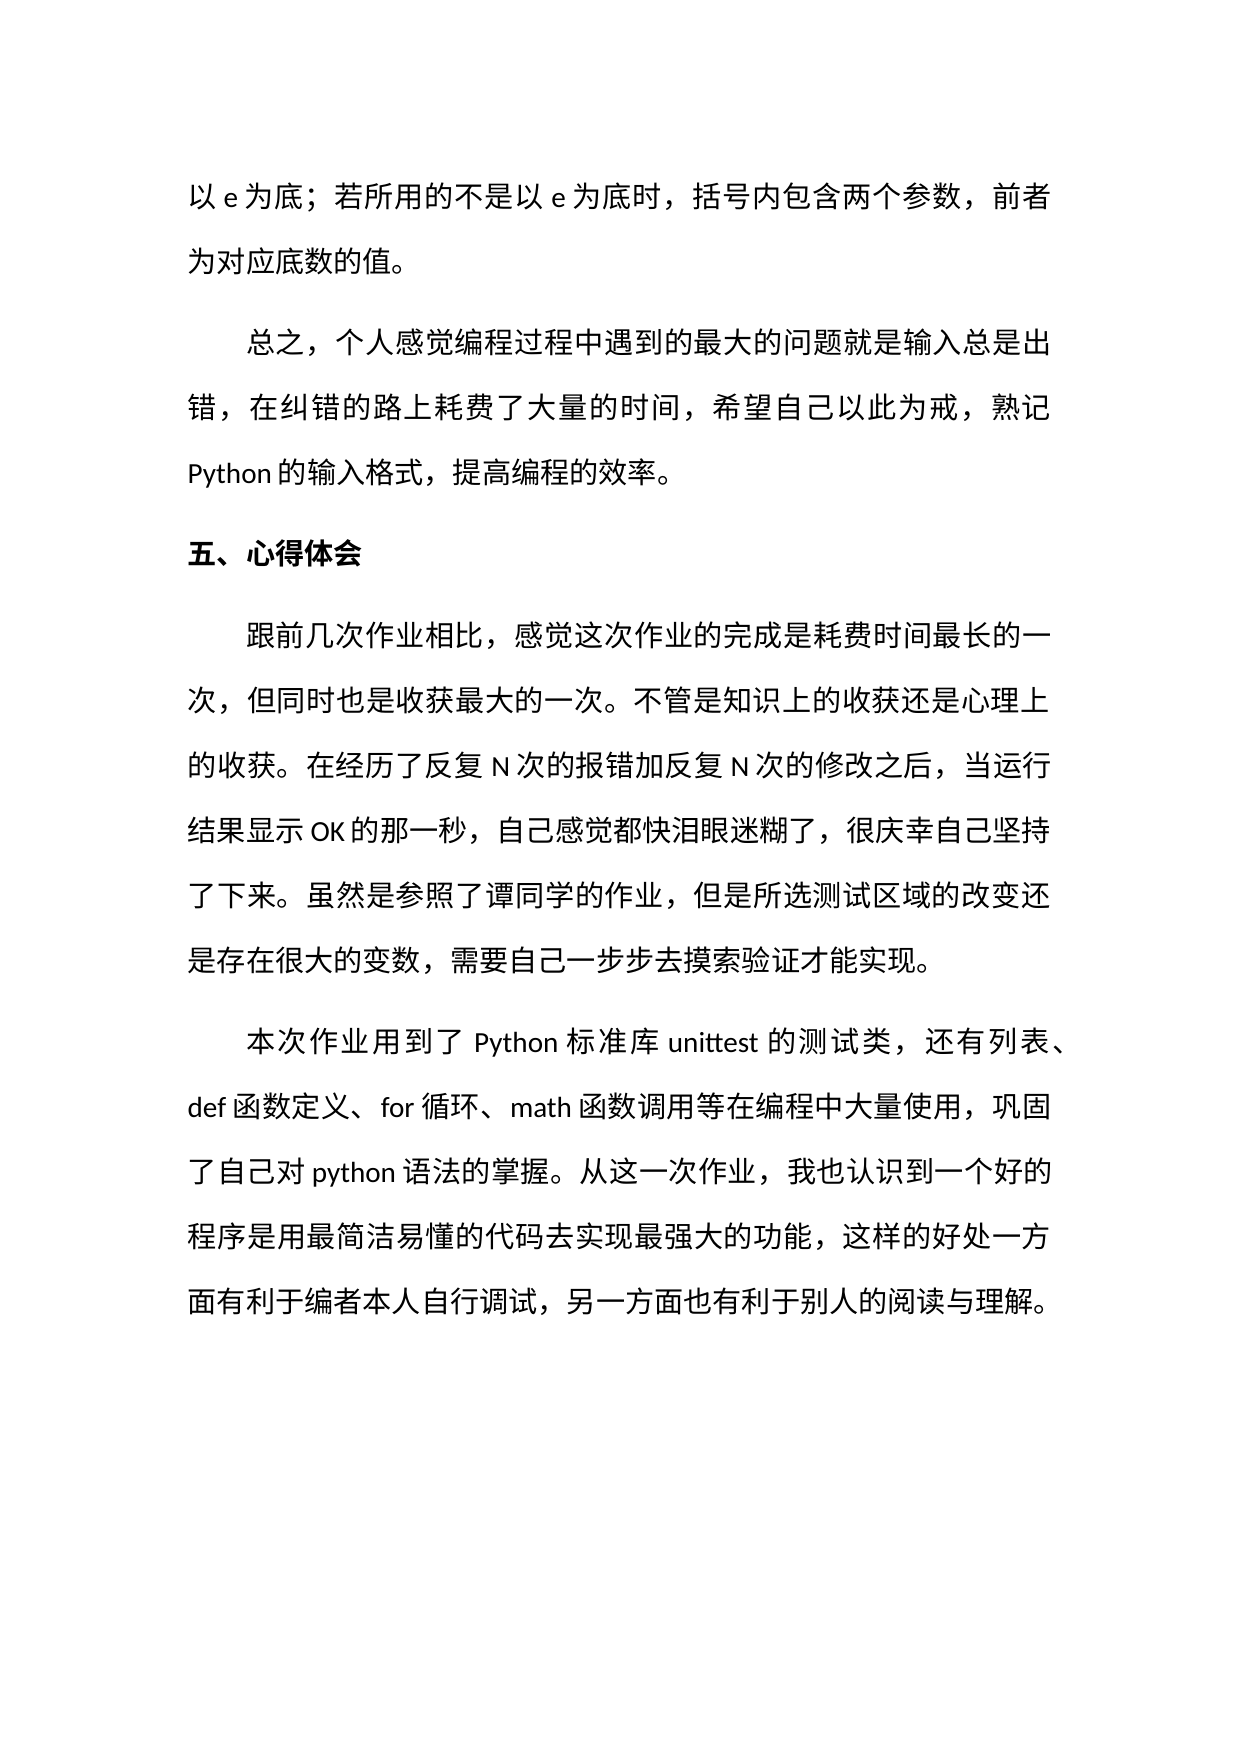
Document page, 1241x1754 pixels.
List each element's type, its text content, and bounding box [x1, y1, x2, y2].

text 本次作业用到了Python标准库unittest的测试类，还有列表、def函数定义、for循环、math函数调用等在编程中大量使用，巩固了自己对python语法的掌握。从这一次作业，我也认识到一个好的程序是用最简洁易懂的代码去实现最强大的功能，这样的好处一方面有利于编者本人自行调试，另一方面也有利于别人的阅读与理解。 [187, 1007, 1053, 1332]
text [187, 162, 1053, 292]
text 跟前几次作业相比，感觉这次作业的完成是耗费时间最长的一次，但同时也是收获最大的一次。不管是知识上的收获还是心理上的收获。在经历了反复N次的报错加反复N次的修改之后，当运行结果显示OK的那一秒，自己感觉都快泪眼迷糊了，很庆幸自己坚持了下来。虽然是参照了谭同学的作业，但是所选测试区域的改变还是存在很大的变数，需要自己一步步去摸索验证才能实现。 [187, 601, 1053, 991]
text 总之，个人感觉编程过程中遇到的最大的问题就是输入总是出错，在纠错的路上耗费了大量的时间，希望自己以此为戒，熟记Python的输入格式，提高编程的效率。 [187, 308, 1053, 503]
text 五、心得体会 [187, 519, 1053, 584]
